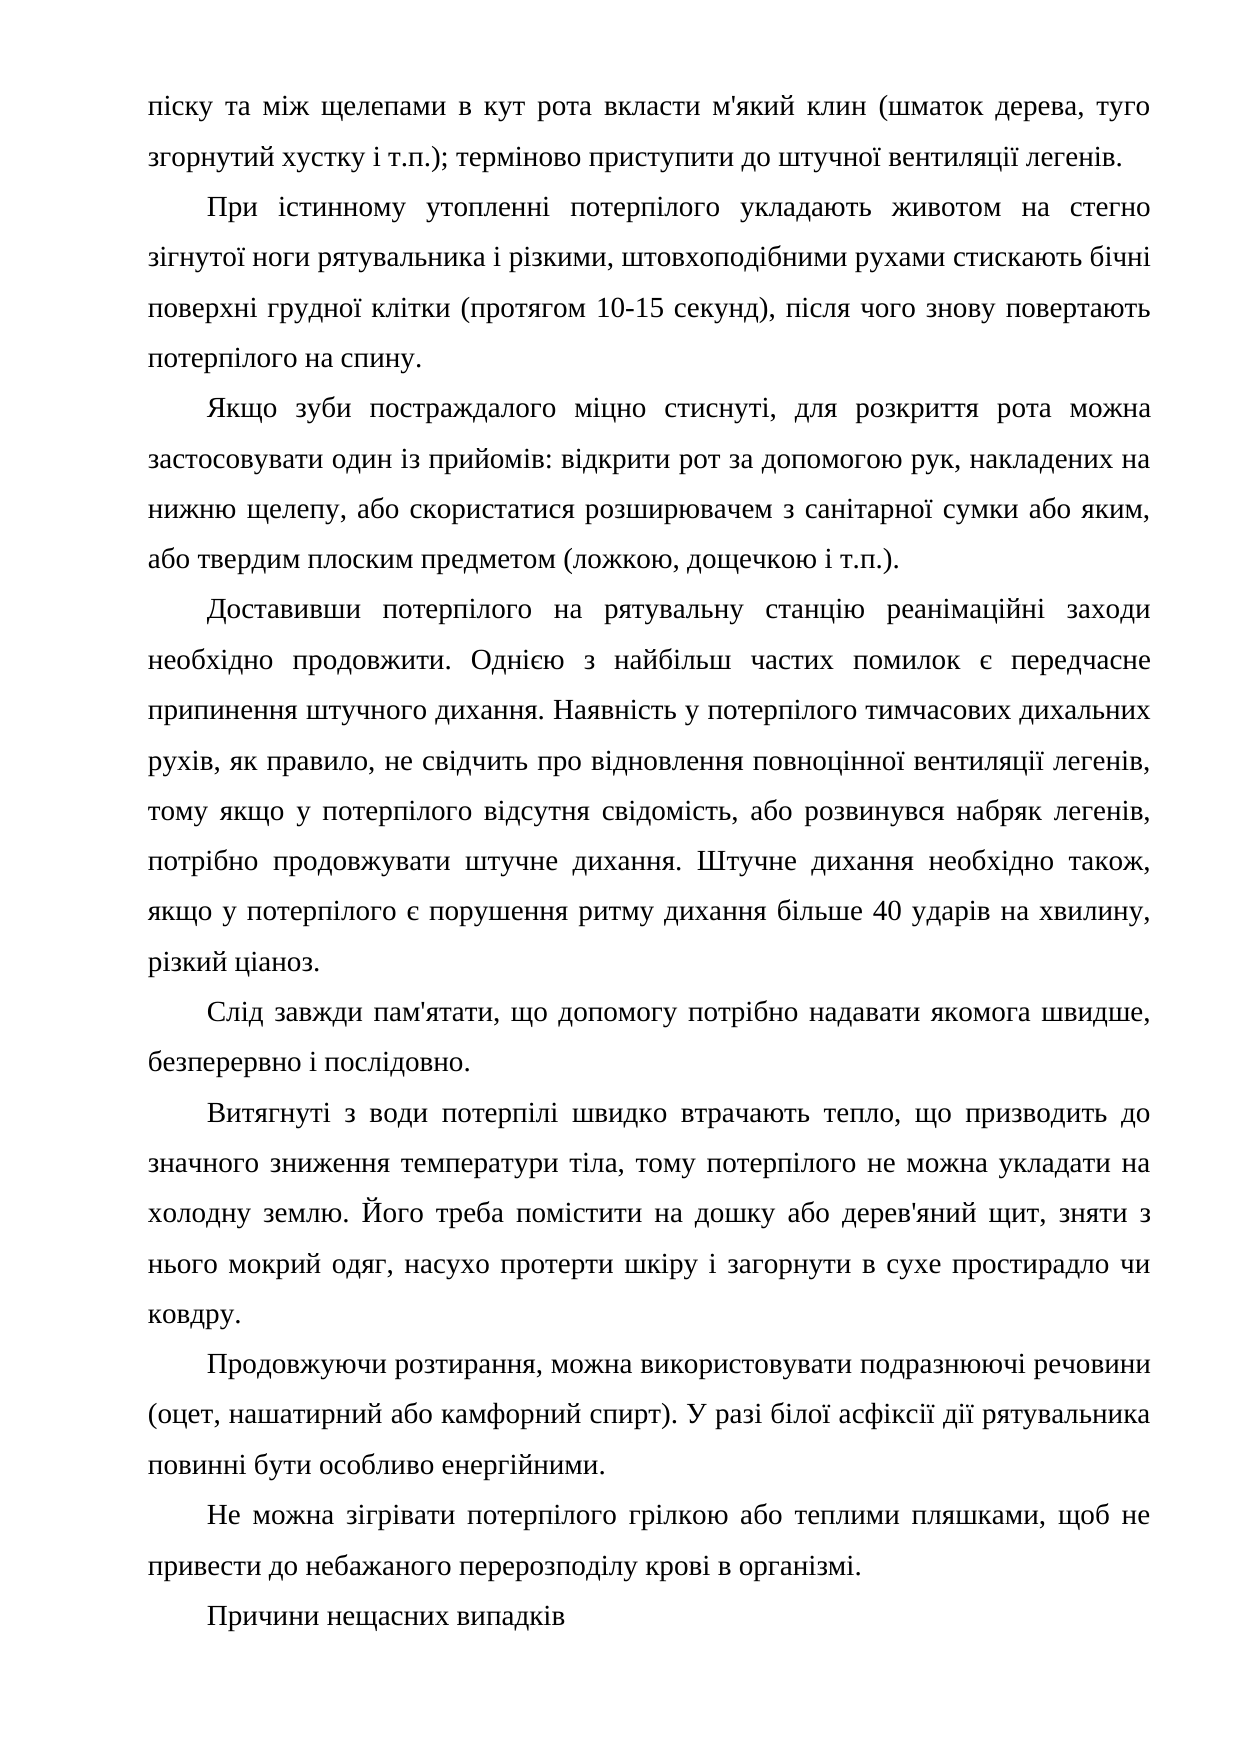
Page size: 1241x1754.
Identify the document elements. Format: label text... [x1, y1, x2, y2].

text Слід завжди пам'ятати, що допомогу потрібно надавати якомога швидше, безперервно і послідовно. [148, 994, 1152, 1078]
text Витягнуті з води потерпілі швидко втрачають тепло, що призводить до значного зниження температури тіла, тому потерпілого не можна укладати на холодну землю. Його треба помістити на дошку або дерев'яний щит, зняти з нього мокрий одяг, насухо протерти шкіру і загорнути в сухе простирадло чи ковдру. [148, 1095, 1152, 1329]
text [148, 88, 1152, 172]
text Причини нещасних випадків [148, 1598, 1152, 1631]
text Продовжуючи розтирання, можна використовувати подразнюючі речовини (оцет, нашатирний або камфорний спирт). У разі білої асфіксії дії рятувальника повинні бути особливо енергійними. [148, 1346, 1152, 1481]
text Не можна зігрівати потерпілого грілкою або теплими пляшками, щоб не привести до небажаного перерозподілу крові в організмі. [148, 1497, 1152, 1581]
text При істинному утопленні потерпілого укладають животом на стегно зігнутої ноги рятувальника і різкими, штовхоподібними рухами стискають бічні поверхні грудної клітки (протягом 10-15 секунд), після чого знову повертають потерпілого на спину. [148, 189, 1152, 374]
text Якщо зуби постраждалого міцно стиснуті, для розкриття рота можна застосовувати один із прийомів: відкрити рот за допомогою рук, накладених на нижню щелепу, або скористатися розширювачем з санітарної сумки або яким, або твердим плоским предметом (ложкою, дощечкою і т.п.). [148, 390, 1152, 575]
text Доставивши потерпілого на рятувальну станцію реанімаційні заходи необхідно продовжити. Однією з найбільш частих помилок є передчасне припинення штучного дихання. Наявність у потерпілого тимчасових дихальних рухів, як правило, не свідчить про відновлення повноцінної вентиляції легенів, тому якщо у потерпілого відсутня свідомість, або розвинувся набряк легенів, потрібно продовжувати штучне дихання. Штучне дихання необхідно також, якщо у потерпілого є порушення ритму дихання більше 40 ударів на хвилину, різкий ціаноз. [148, 592, 1152, 977]
